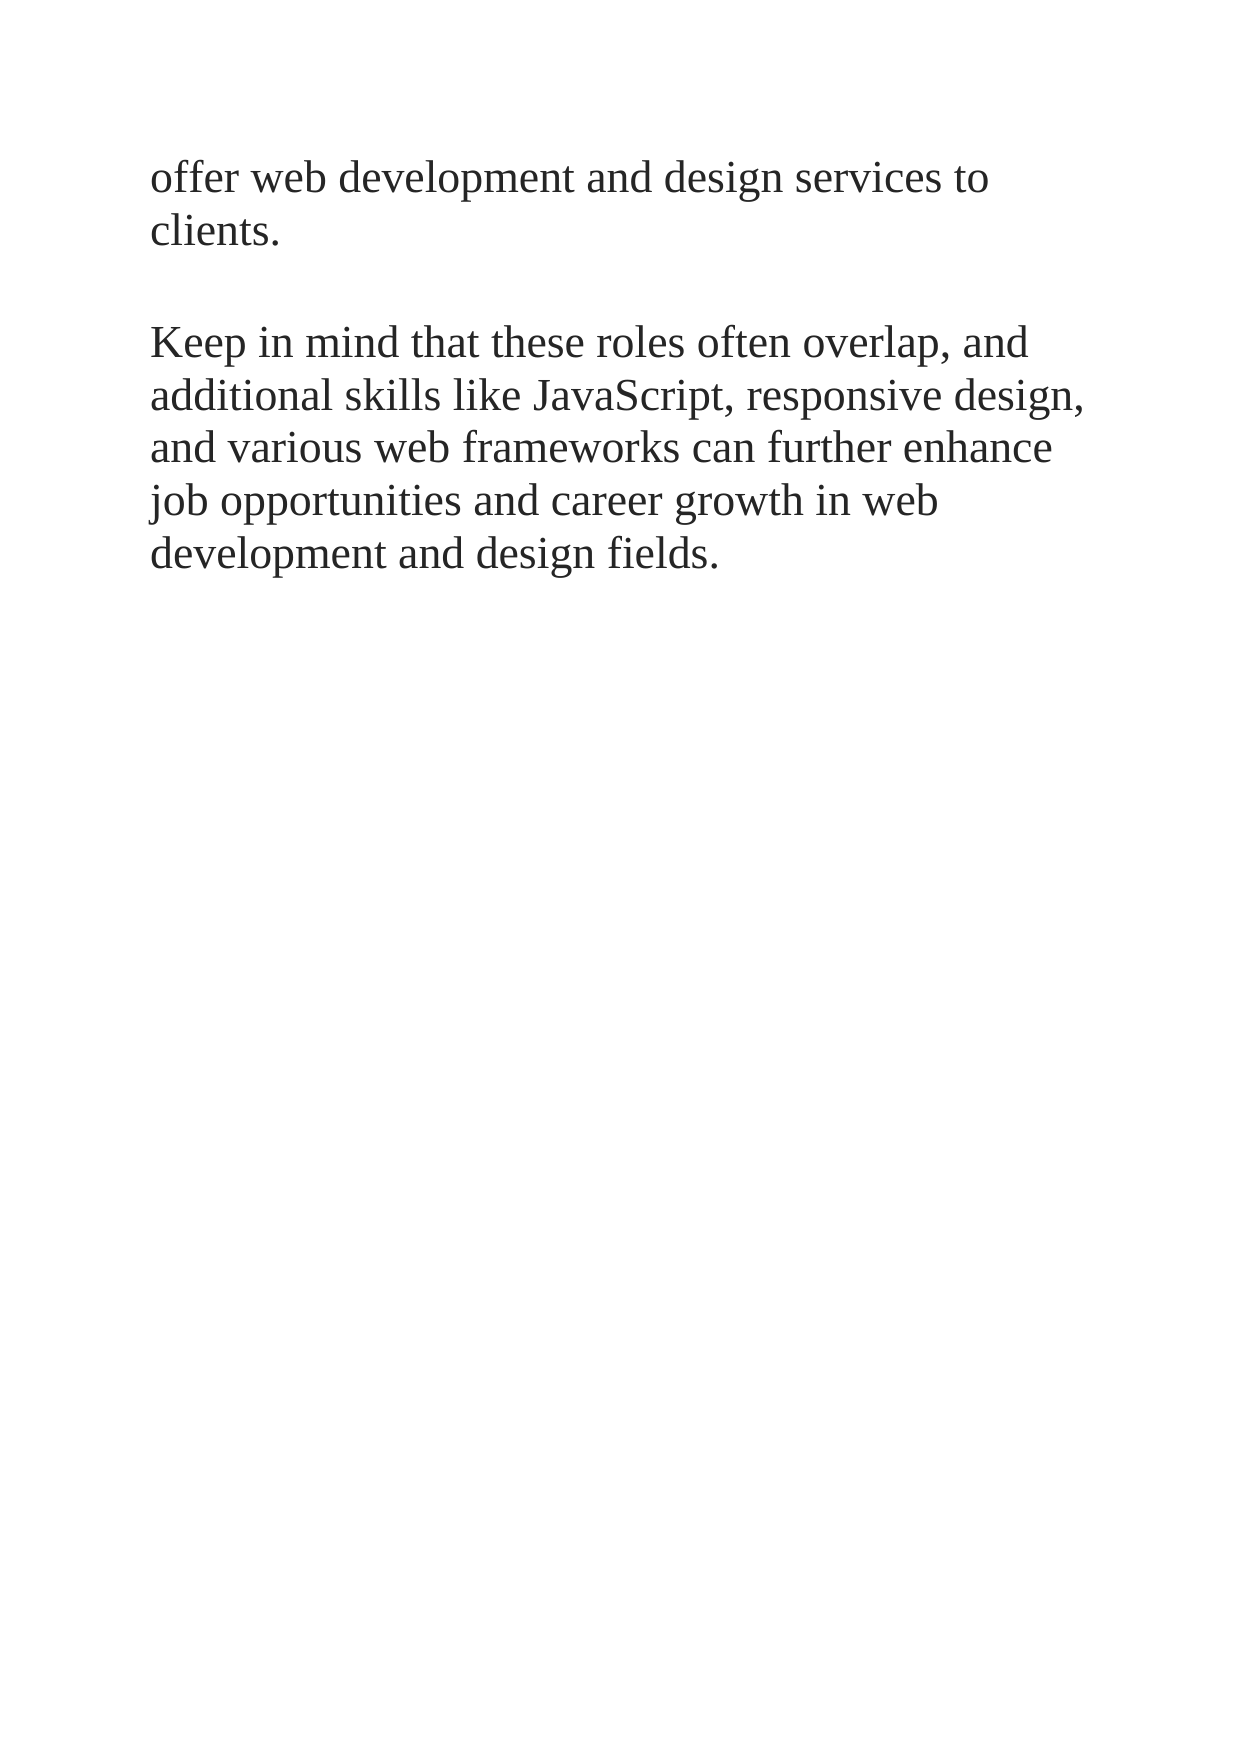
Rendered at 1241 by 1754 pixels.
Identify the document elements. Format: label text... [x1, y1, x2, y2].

text Keep in mind that these roles often overlap, and additional skills like JavaScript, responsive design, and various web frameworks can further enhance job opportunities and career growth in web development and design fields. [150, 314, 1090, 578]
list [112, 150, 1090, 255]
